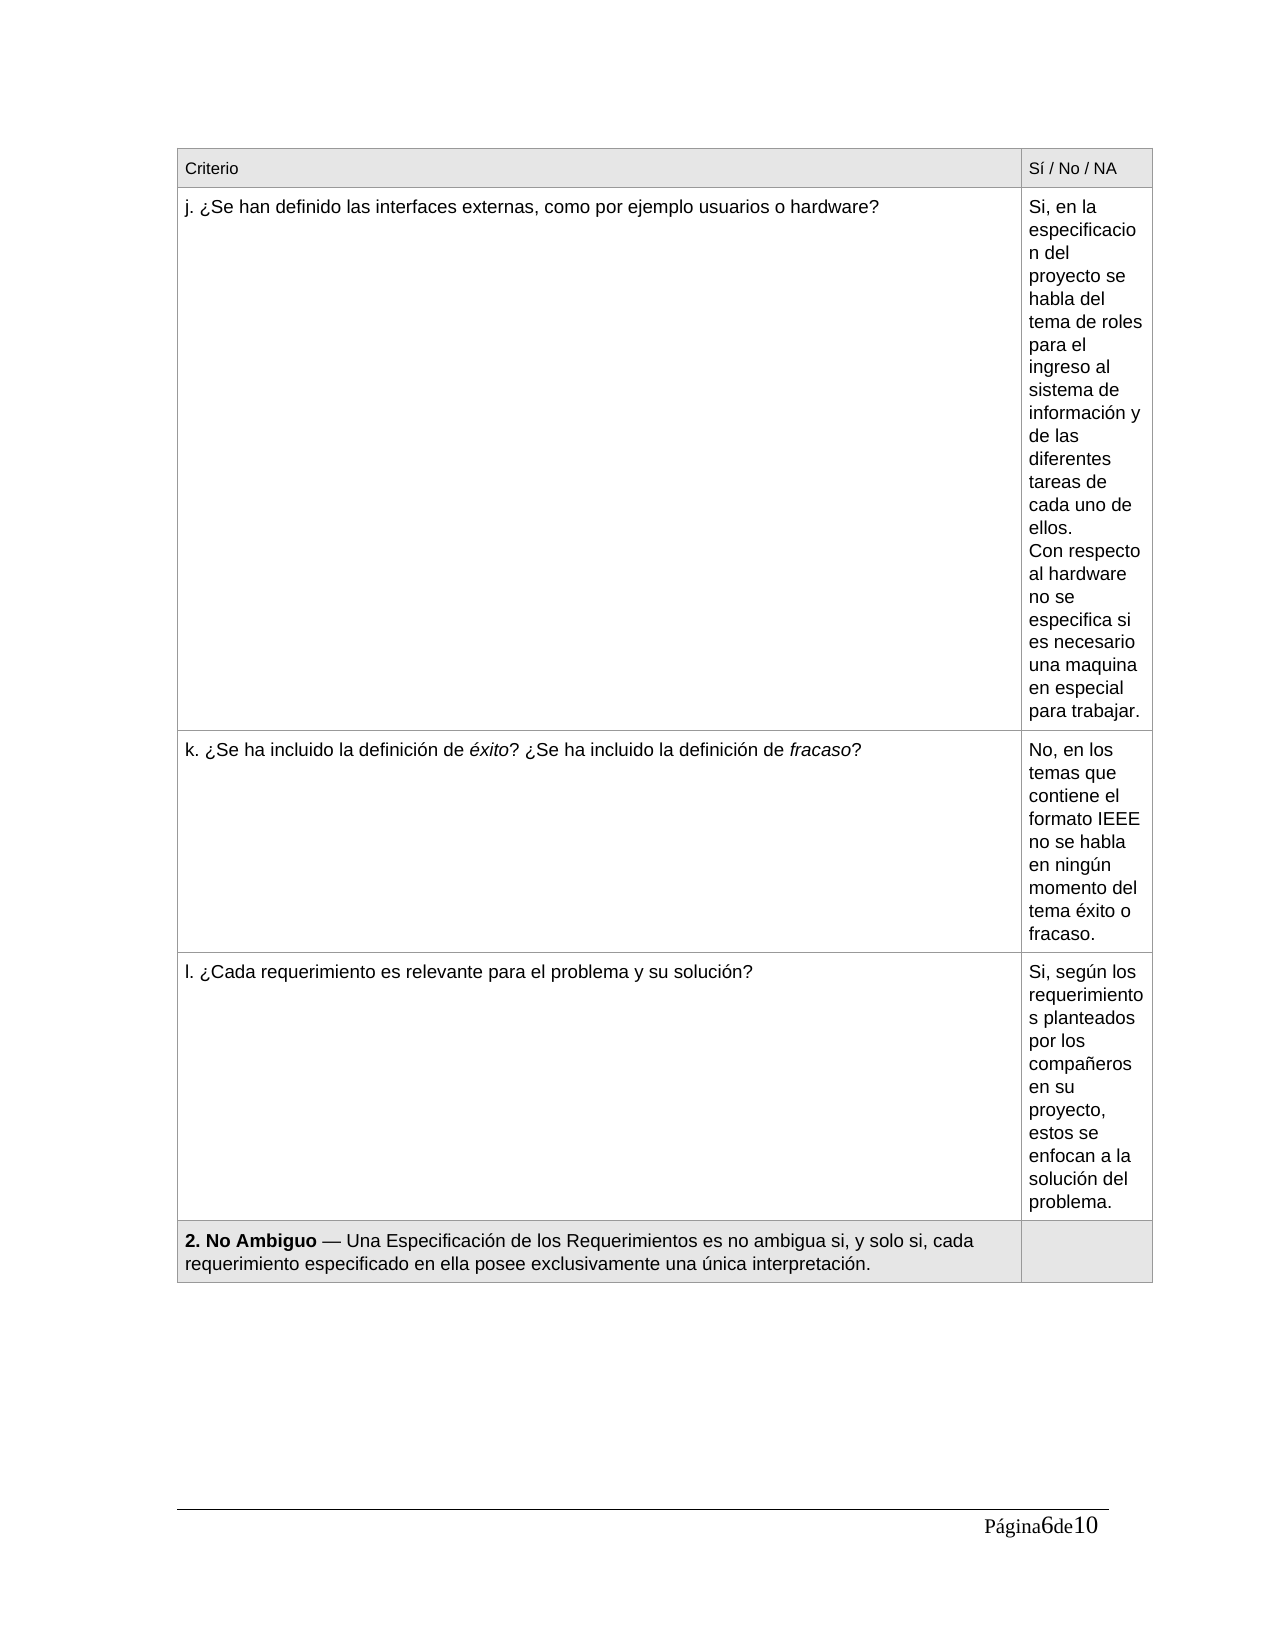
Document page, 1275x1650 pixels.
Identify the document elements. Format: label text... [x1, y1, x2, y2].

table_cell Si, según los requerimientos planteados por los compañeros en su proyecto, estos se enfocan a la solución del problema. [1022, 953, 1152, 1220]
table_cell k. ¿Se ha incluido la definición de éxito? ¿Se ha incluido la definición de fracaso? [178, 731, 1021, 952]
table_cell [1022, 1221, 1152, 1282]
table_header Criterio [178, 149, 1021, 187]
table_cell j. ¿Se han definido las interfaces externas, como por ejemplo usuarios o hardware? [178, 188, 1021, 730]
table_cell l. ¿Cada requerimiento es relevante para el problema y su solución? [178, 953, 1021, 1220]
table_cell Si, en la especificacion del proyecto se habla del tema de roles para el ingreso al sistema de información y de las diferentes tareas de cada uno de ellos. Con respecto al hardware no se especifica si es necesario una maquina en especial para trabajar. [1022, 188, 1152, 730]
table_cell 2. No Ambiguo — Una Especificación de los Requerimientos es no ambigua si, y solo si, cada requerimiento especificado en ella posee exclusivamente una única interpretación. [178, 1221, 1021, 1282]
table_header Sí / No / NA [1022, 149, 1152, 187]
table_cell No, en los temas que contiene el formato IEEE no se habla en ningún momento del tema éxito o fracaso. [1022, 731, 1152, 952]
